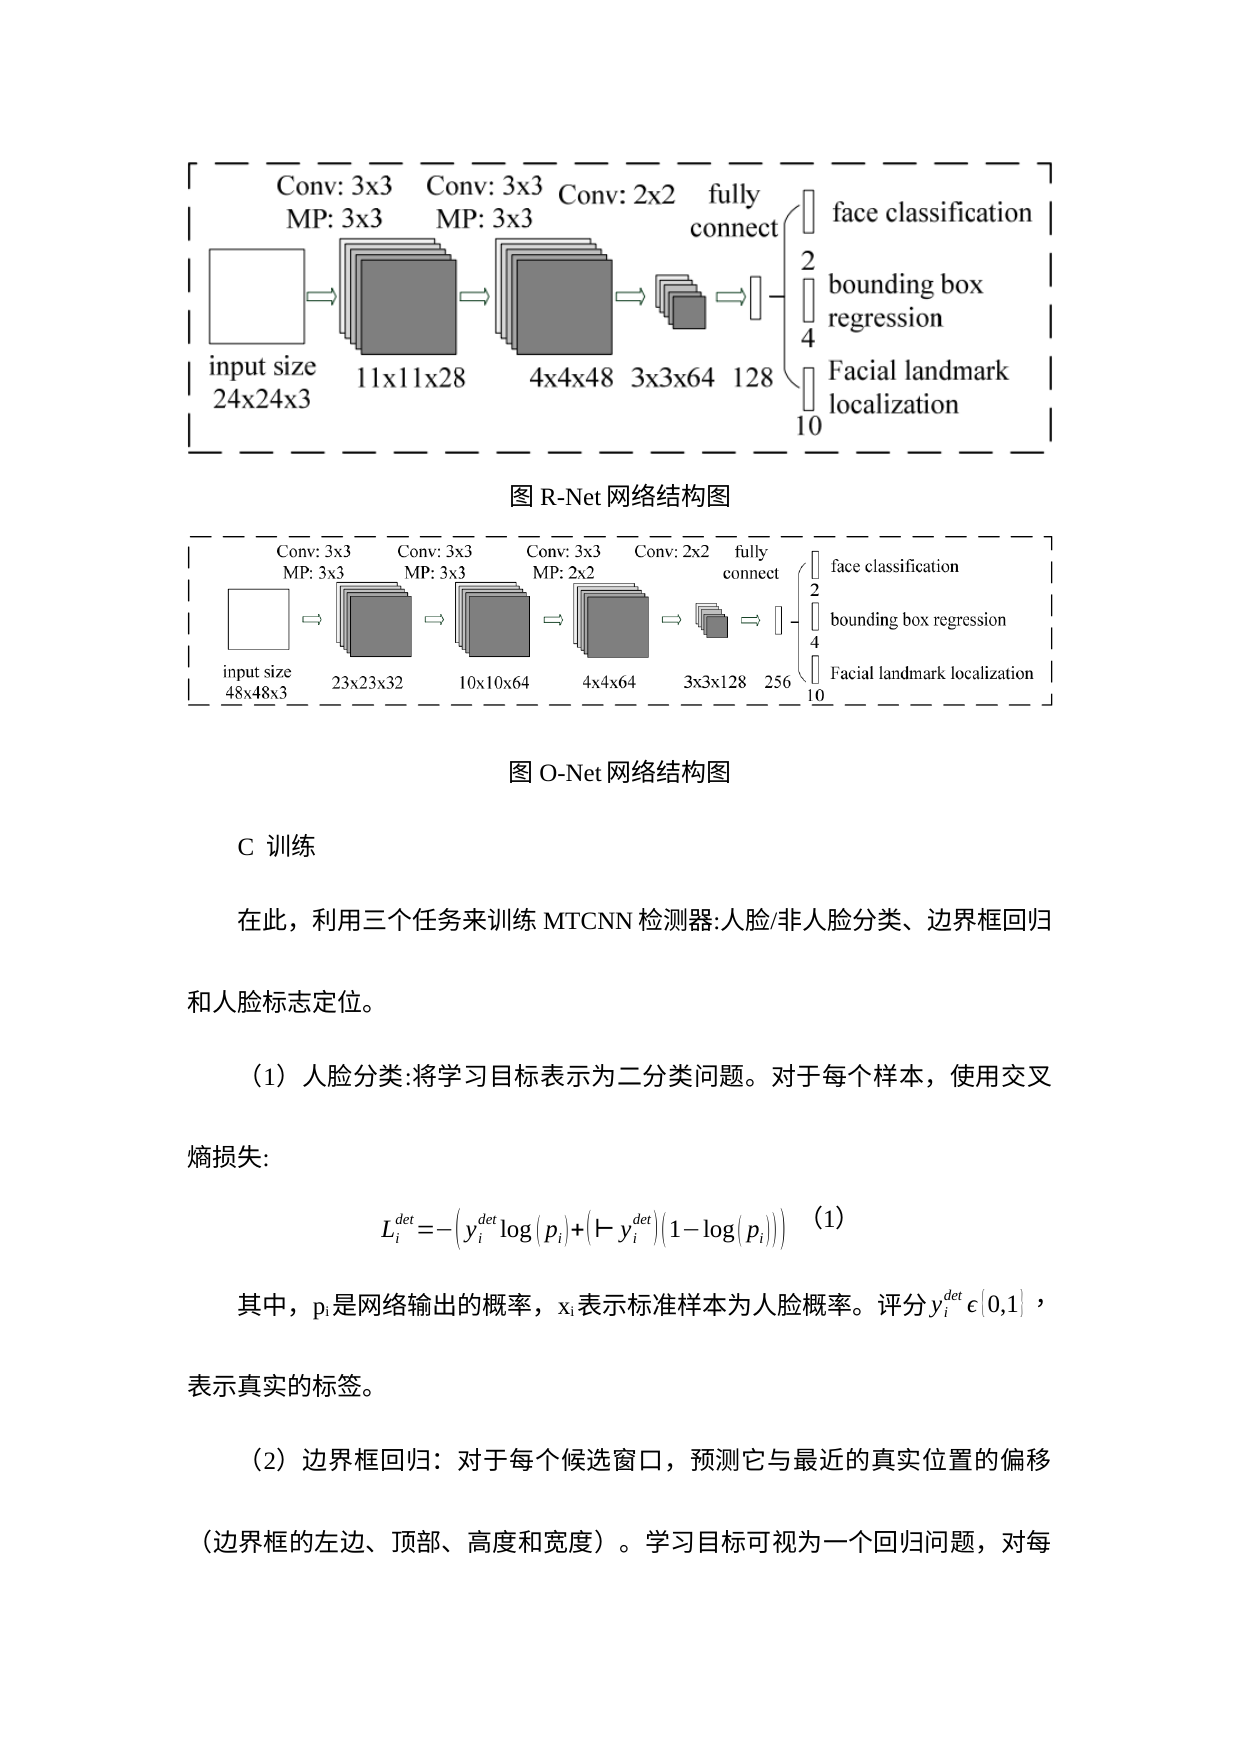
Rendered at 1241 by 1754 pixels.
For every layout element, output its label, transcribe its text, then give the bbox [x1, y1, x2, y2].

text （1）人脸分类:将学习目标表示为二分类问题。对于每个样本，使用交叉熵损失: [187, 1042, 1053, 1188]
text C 训练 [187, 812, 1053, 877]
text 图 R-Net网络结构图 [187, 462, 1053, 527]
text 其中，pi是网络输出的概率，xi表示标准样本为人脸概率。评分表示真实的标签。 [187, 1271, 1053, 1417]
picture [187, 536, 1053, 706]
text 在此，利用三个任务来训练MTCNN检测器:人脸/非人脸分类、边界框回归和人脸标志定位。 [187, 886, 1053, 1033]
text （1） [187, 1197, 1053, 1262]
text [187, 1426, 1053, 1573]
text 图 O-Net网络结构图 [187, 738, 1053, 803]
picture [187, 162, 1053, 455]
